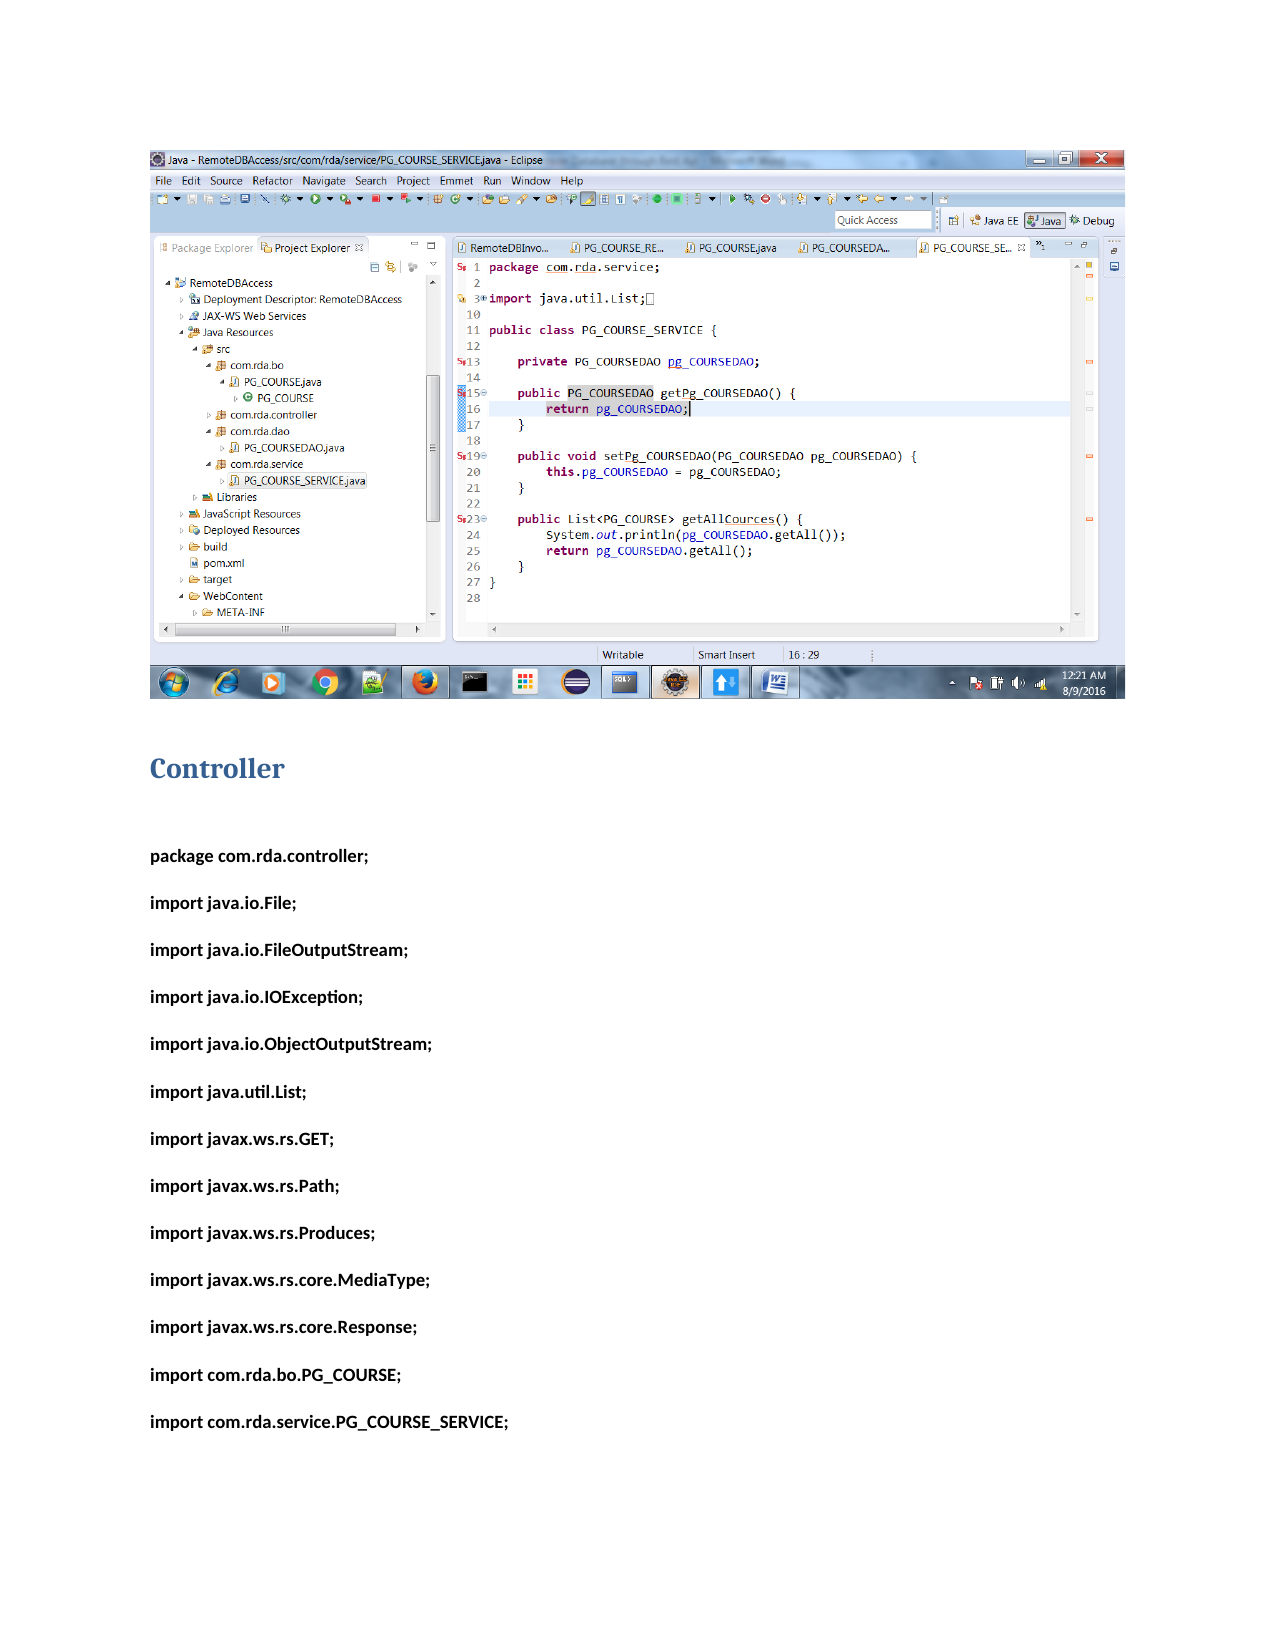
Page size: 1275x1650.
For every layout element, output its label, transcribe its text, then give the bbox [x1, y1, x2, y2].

text import javax.ws.rs.Produces; [150, 1221, 1125, 1244]
text import com.rda.service.PG_COURSE_SERVICE; [150, 1410, 1125, 1433]
text import com.rda.bo.PG_COURSE; [150, 1363, 1125, 1386]
text import javax.ws.rs.core.MediaType; [150, 1268, 1125, 1291]
text import javax.ws.rs.Path; [150, 1174, 1125, 1197]
text import java.io.File; [150, 891, 1125, 914]
text import javax.ws.rs.core.Response; [150, 1316, 1125, 1339]
text import java.io.FileOutputStream; [150, 938, 1125, 961]
picture [150, 150, 1125, 699]
text import java.io.IOException; [150, 985, 1125, 1008]
text import java.util.List; [150, 1080, 1125, 1103]
text import javax.ws.rs.GET; [150, 1127, 1125, 1150]
text import java.io.ObjectOutputStream; [150, 1033, 1125, 1056]
subtitle Controller [150, 752, 1125, 786]
text package com.rda.controller; [150, 844, 1125, 867]
